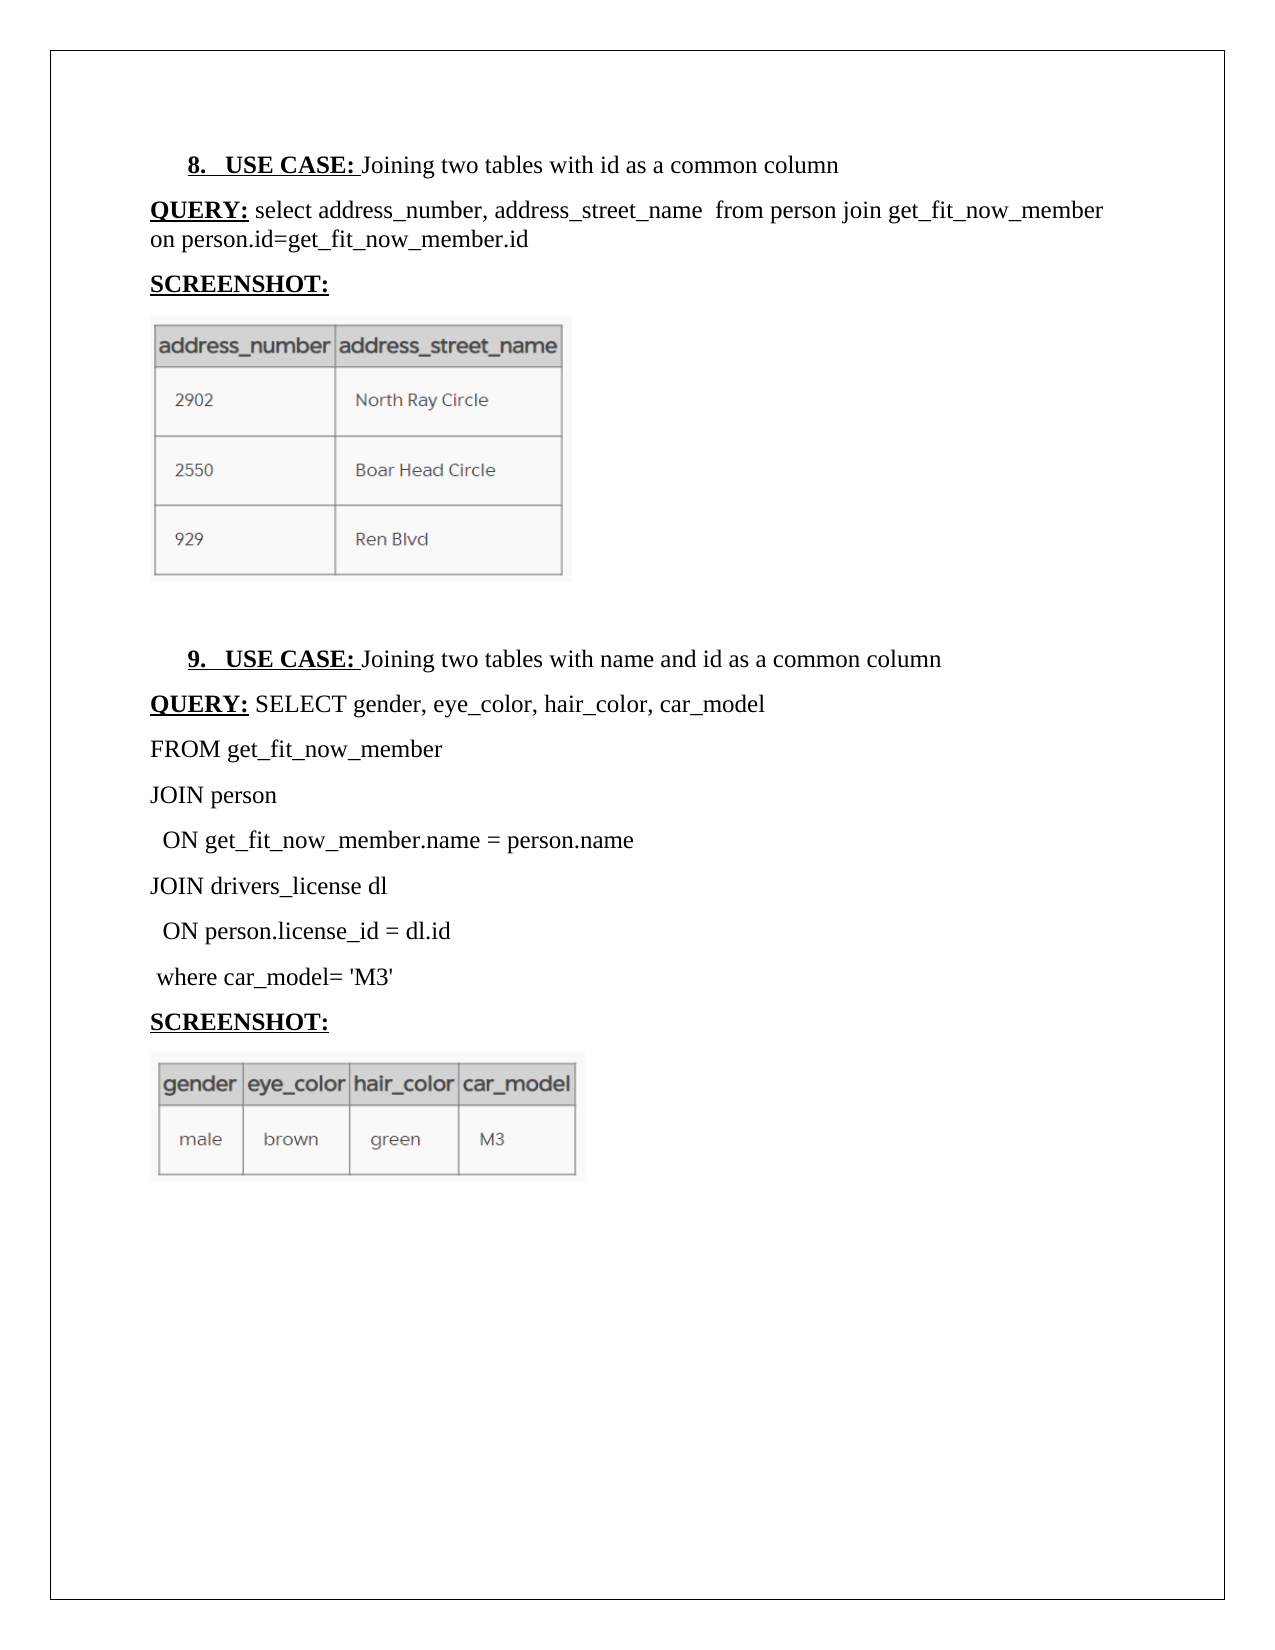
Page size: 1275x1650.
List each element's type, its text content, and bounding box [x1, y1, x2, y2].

text SCREENSHOT: [150, 1007, 1125, 1036]
text FROM get_fit_now_member [150, 734, 1125, 763]
text JOIN drivers_license dl [150, 871, 1125, 899]
picture [150, 1052, 586, 1182]
text where car_model= 'M3' [150, 962, 1125, 990]
text SCREENSHOT: [150, 269, 1125, 298]
text ON get_fit_now_member.name = person.name [150, 825, 1125, 854]
list USE CASE: Joining two tables with name and id as a common column [187, 644, 1125, 672]
picture [150, 315, 572, 582]
list USE CASE: Joining two tables with id as a common column [187, 150, 1125, 179]
text QUERY: select address_number, address_street_name from person join get_fit_now_member on person.id=get_fit_now_member.id [150, 195, 1125, 253]
text ON person.license_id = dl.id [150, 916, 1125, 945]
text JOIN person [150, 780, 1125, 809]
text QUERY: SELECT gender, eye_color, hair_color, car_model [150, 689, 1125, 718]
